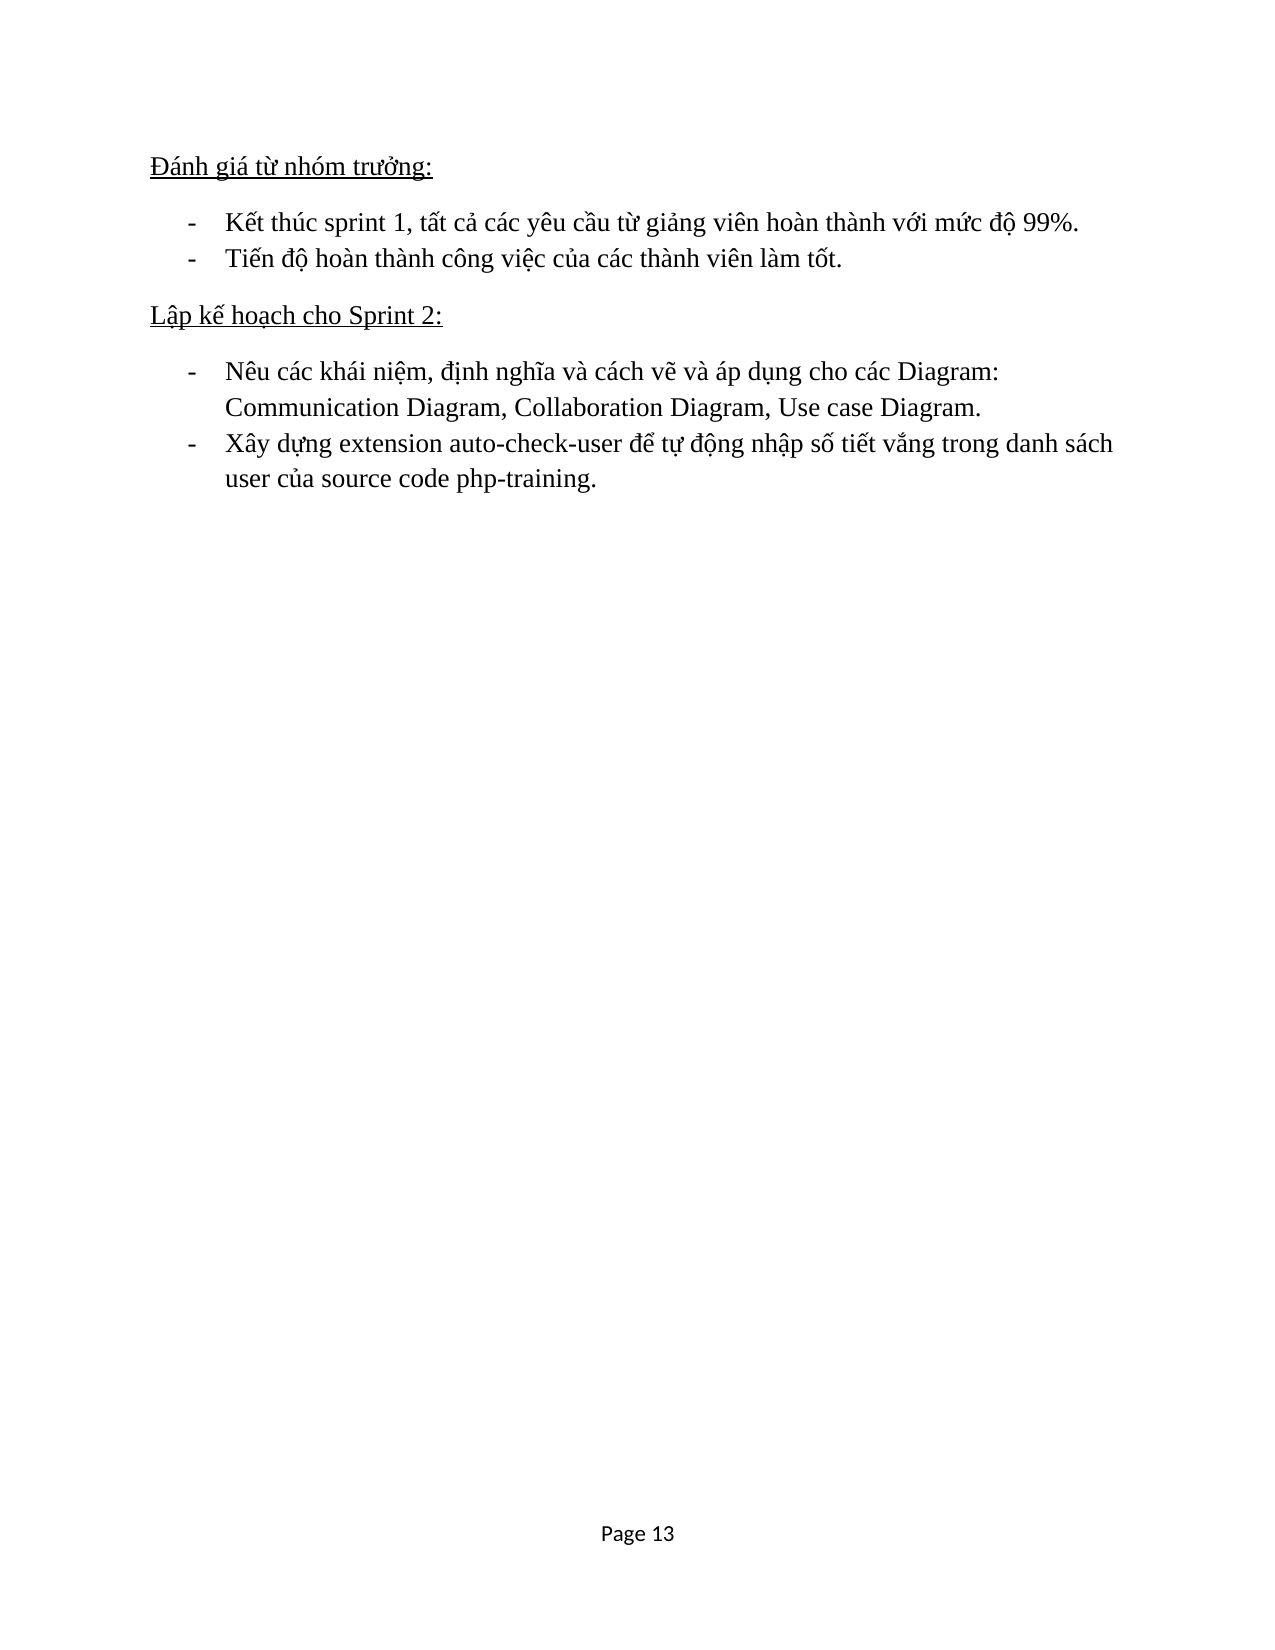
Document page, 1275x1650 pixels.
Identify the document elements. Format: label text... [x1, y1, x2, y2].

list Tiến độ hoàn thành công việc của các thành viên làm tốt. [187, 242, 1125, 273]
text Lập kế hoạch cho Sprint 2: [150, 299, 1125, 330]
list Nêu các khái niệm, định nghĩa và cách vẽ và áp dụng cho các Diagram: Communication Diagram, Collaboration Diagram, Use case Diagram. [187, 355, 1125, 422]
list Xây dựng extension auto-check-user để tự động nhập số tiết vắng trong danh sách user của source code php-training. [187, 427, 1125, 494]
list Kết thúc sprint 1, tất cả các yêu cầu từ giảng viên hoàn thành với mức độ 99%. [187, 207, 1125, 238]
text Đánh giá từ nhóm trưởng: [150, 150, 1125, 181]
